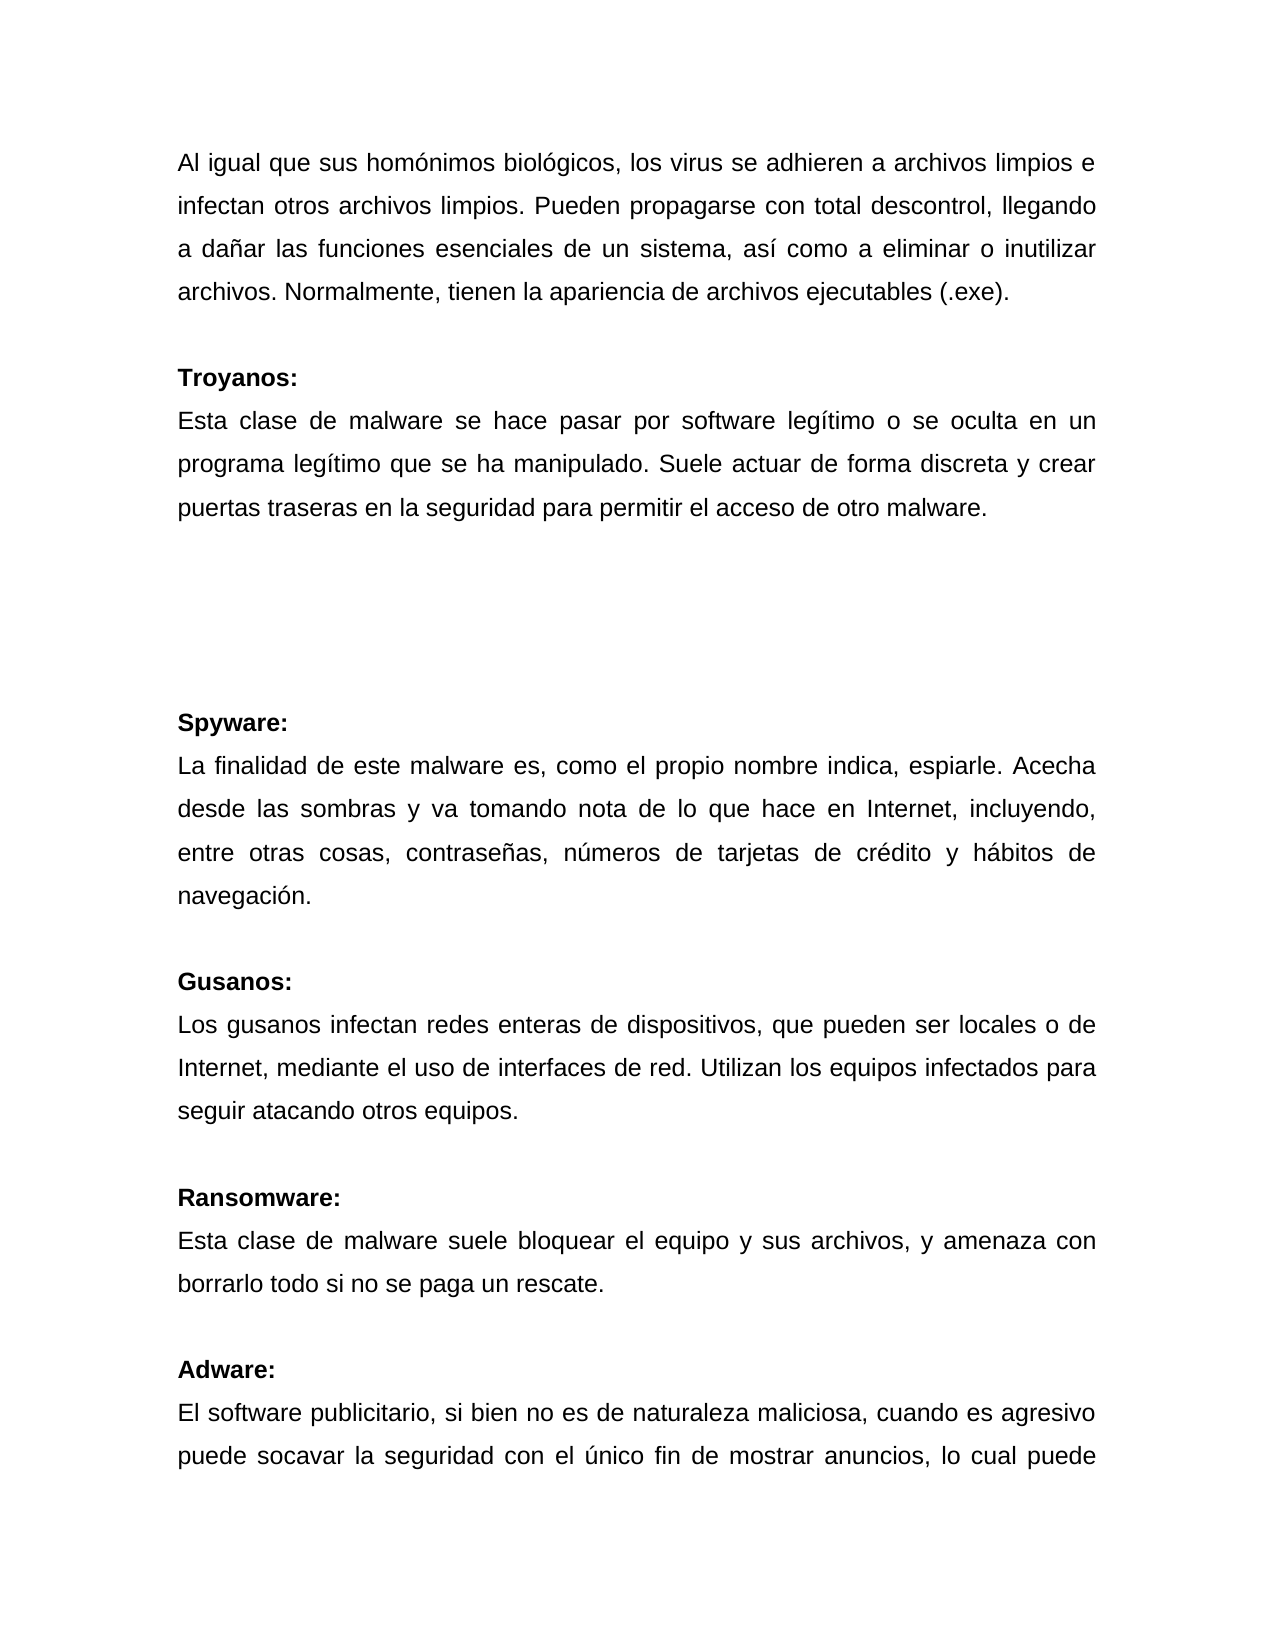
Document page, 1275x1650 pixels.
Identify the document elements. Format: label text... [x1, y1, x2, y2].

list Spyware: [177, 708, 1098, 737]
list Esta clase de malware se hace pasar por software legítimo o se oculta en un programa legítimo que se ha manipulado. Suele actuar de forma discreta y crear puertas traseras en la seguridad para permitir el acceso de otro malware. [177, 406, 1098, 521]
list Gusanos: [177, 967, 1098, 996]
list La finalidad de este malware es, como el propio nombre indica, espiarle. Acecha desde las sombras y va tomando nota de lo que hace en Internet, incluyendo, entre otras cosas, contraseñas, números de tarjetas de crédito y hábitos de navegación. [177, 751, 1098, 909]
list Esta clase de malware suele bloquear el equipo y sus archivos, y amenaza con borrarlo todo si no se paga un rescate. [177, 1226, 1098, 1298]
list Los gusanos infectan redes enteras de dispositivos, que pueden ser locales o de Internet, mediante el uso de interfaces de red. Utilizan los equipos infectados para seguir atacando otros equipos. [177, 1010, 1098, 1125]
list Al igual que sus homónimos biológicos, los virus se adhieren a archivos limpios e infectan otros archivos limpios. Pueden propagarse con total descontrol, llegando a dañar las funciones esenciales de un sistema, así como a eliminar o inutilizar archivos. Normalmente, tienen la apariencia de archivos ejecutables (.exe). [177, 148, 1098, 306]
list Adware: [177, 1355, 1098, 1384]
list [177, 1398, 1098, 1470]
list Ransomware: [177, 1183, 1098, 1211]
list Troyanos: [177, 363, 1098, 392]
